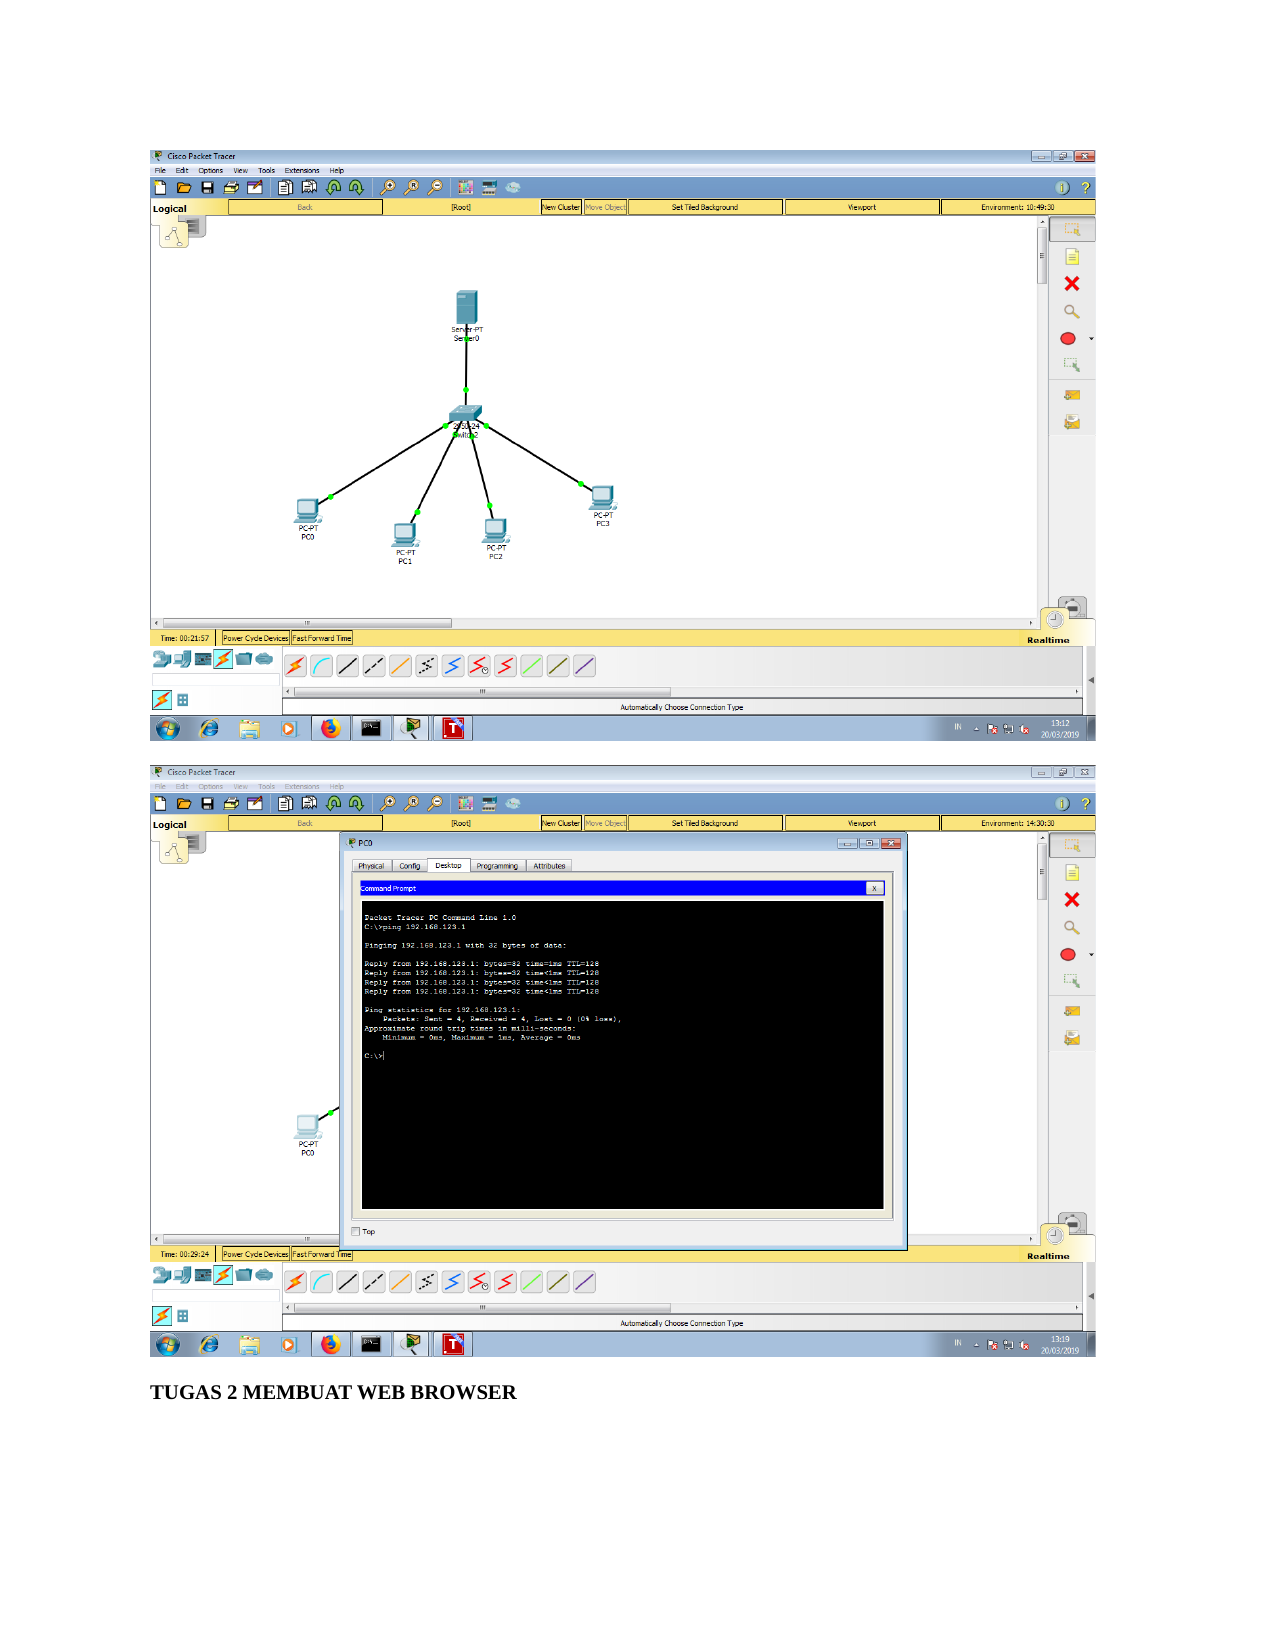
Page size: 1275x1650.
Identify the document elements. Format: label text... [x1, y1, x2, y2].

text TUGAS 2 MEMBUAT WEB BROWSER [150, 1380, 1125, 1404]
picture [150, 150, 1096, 741]
picture [150, 765, 1096, 1357]
